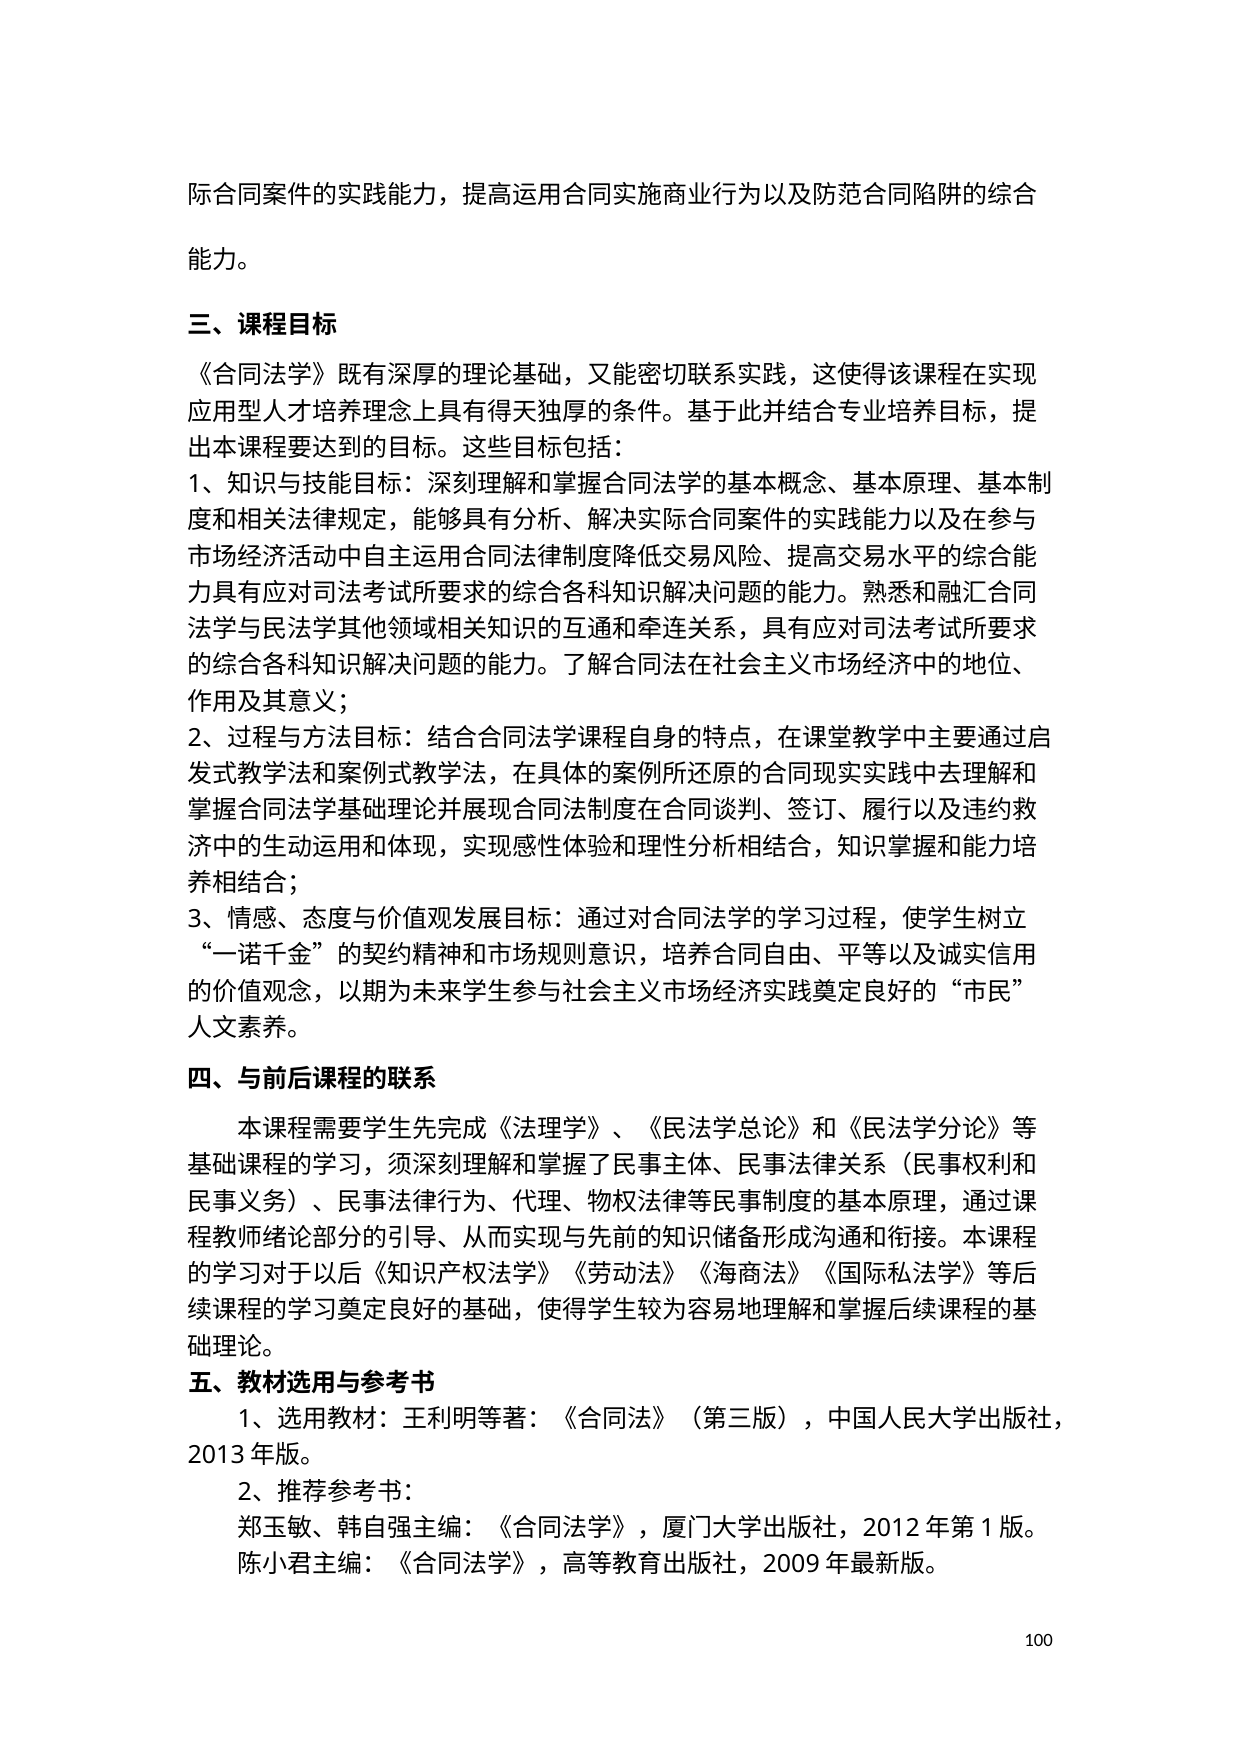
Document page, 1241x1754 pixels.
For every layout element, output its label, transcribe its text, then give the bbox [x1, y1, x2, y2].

text 2、过程与方法目标：结合合同法学课程自身的特点，在课堂教学中主要通过启发式教学法和案例式教学法，在具体的案例所还原的合同现实实践中去理解和掌握合同法学基础理论并展现合同法制度在合同谈判、签订、履行以及违约救济中的生动运用和体现，实现感性体验和理性分析相结合，知识掌握和能力培养相结合； [187, 717, 1053, 899]
text 五、教材选用与参考书 [188, 1362, 1053, 1399]
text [187, 160, 1053, 290]
text 1、知识与技能目标：深刻理解和掌握合同法学的基本概念、基本原理、基本制度和相关法律规定，能够具有分析、解决实际合同案件的实践能力以及在参与市场经济活动中自主运用合同法律制度降低交易风险、提高交易水平的综合能力具有应对司法考试所要求的综合各科知识解决问题的能力。熟悉和融汇合同法学与民法学其他领域相关知识的互通和牵连关系，具有应对司法考试所要求的综合各科知识解决问题的能力。了解合同法在社会主义市场经济中的地位、作用及其意义； [187, 464, 1053, 717]
text 3、情感、态度与价值观发展目标：通过对合同法学的学习过程，使学生树立“一诺千金”的契约精神和市场规则意识，培养合同自由、平等以及诚实信用的价值观念，以期为未来学生参与社会主义市场经济实践奠定良好的“市民”人文素养。 [187, 899, 1053, 1044]
text 三、课程目标 [187, 290, 1053, 355]
text 《合同法学》既有深厚的理论基础，又能密切联系实践，这使得该课程在实现应用型人才培养理念上具有得天独厚的条件。基于此并结合专业培养目标，提出本课程要达到的目标。这些目标包括： [187, 355, 1053, 464]
text 四、与前后课程的联系 [187, 1044, 1053, 1109]
text 陈小君主编：《合同法学》，高等教育出版社，2009年最新版。 [187, 1544, 1053, 1580]
text 2、推荐参考书： [187, 1471, 1053, 1507]
text 1、选用教材：王利明等著：《合同法》（第三版），中国人民大学出版社，2013年版。 [187, 1399, 1053, 1471]
text 郑玉敏、韩自强主编：《合同法学》，厦门大学出版社，2012年第1版。 [187, 1507, 1053, 1544]
text 本课程需要学生先完成《法理学》、《民法学总论》和《民法学分论》等基础课程的学习，须深刻理解和掌握了民事主体、民事法律关系（民事权利和民事义务）、民事法律行为、代理、物权法律等民事制度的基本原理，通过课程教师绪论部分的引导、从而实现与先前的知识储备形成沟通和衔接。本课程的学习对于以后《知识产权法学》《劳动法》《海商法》《国际私法学》等后续课程的学习奠定良好的基础，使得学生较为容易地理解和掌握后续课程的基础理论。 [187, 1109, 1053, 1362]
